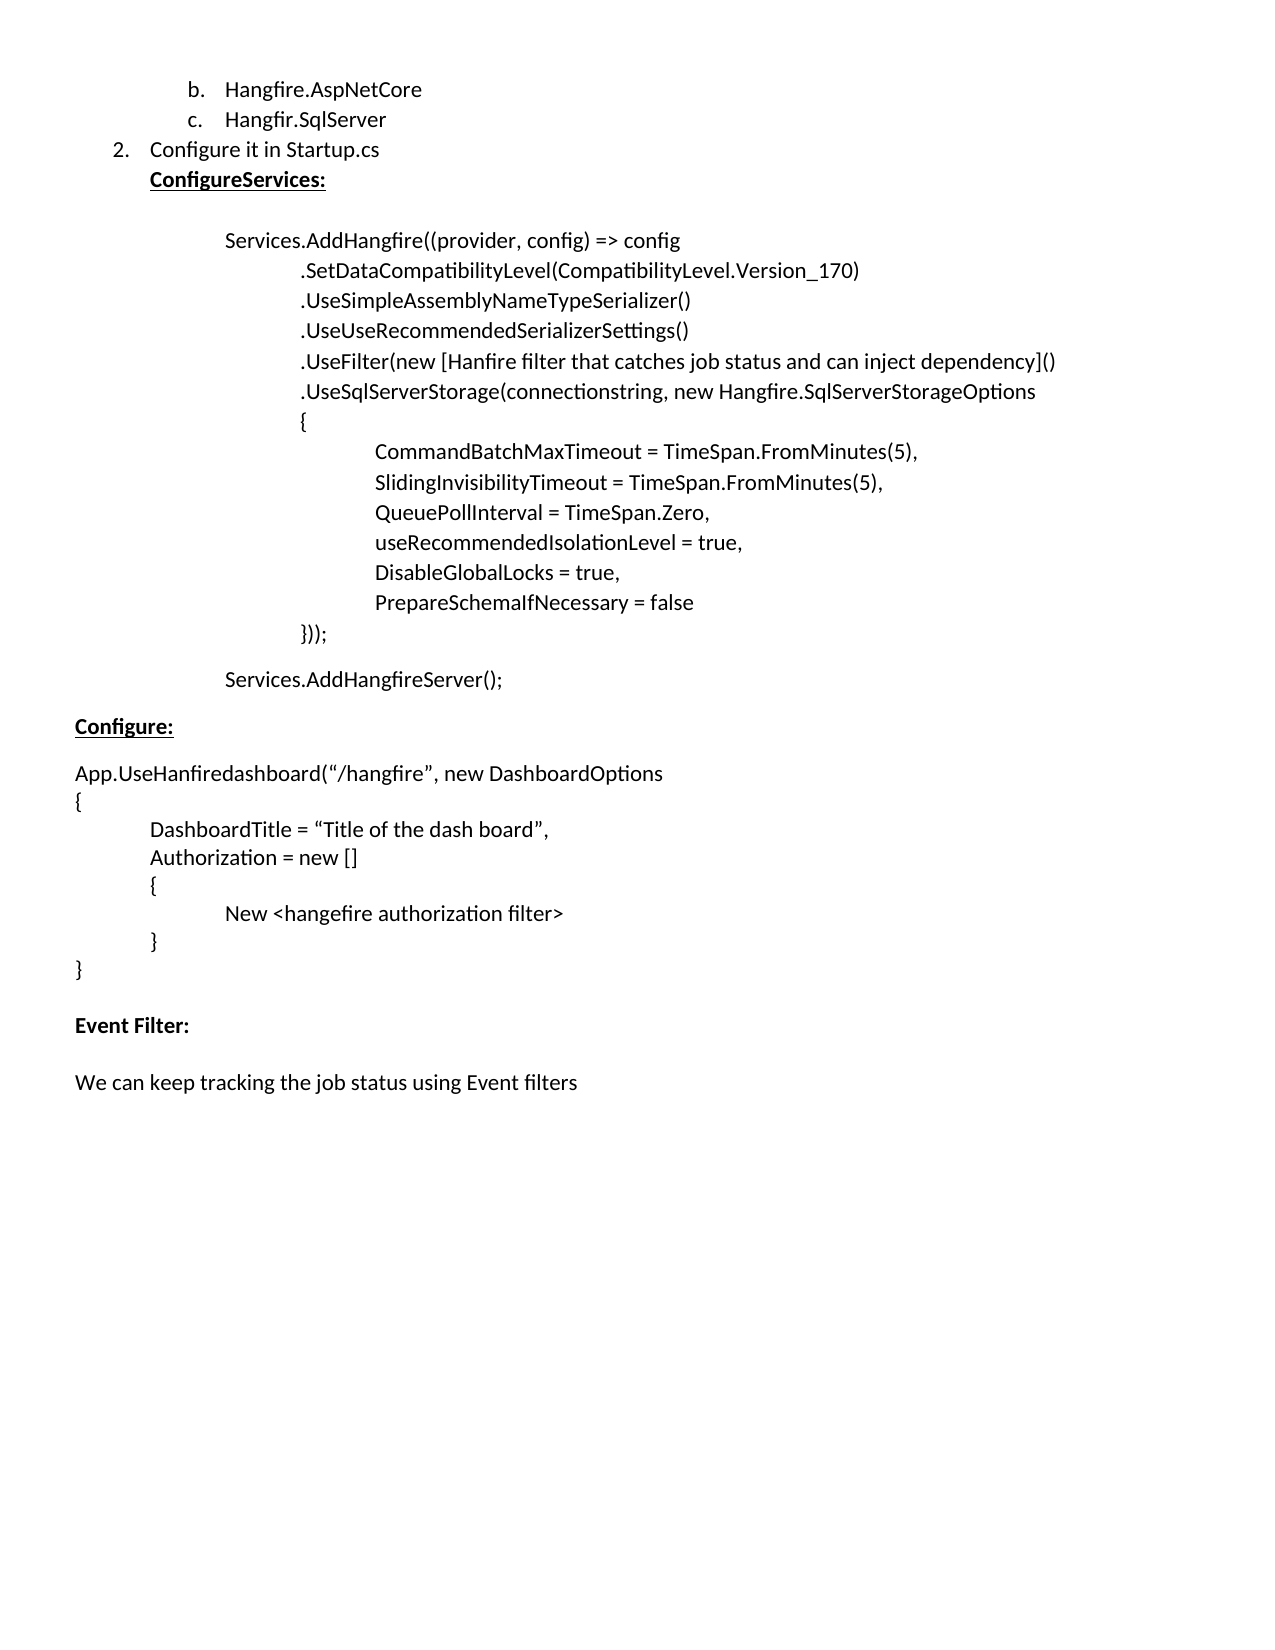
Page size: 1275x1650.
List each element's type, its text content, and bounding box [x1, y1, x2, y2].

list .UseFilter(new [Hanfire filter that catches job status and can inject dependency]() [150, 347, 1200, 375]
text Configure: [75, 712, 1200, 741]
text We can keep tracking the job status using Event filters [75, 1068, 1200, 1096]
list Configure it in Startup.cs [112, 135, 1200, 163]
text New <hangefire authorization filter> [75, 899, 1200, 927]
list PrepareSchemaIfNecessary = false [150, 588, 1200, 617]
list CommandBatchMaxTimeout = TimeSpan.FromMinutes(5), [150, 437, 1200, 466]
list SlidingInvisibilityTimeout = TimeSpan.FromMinutes(5), [150, 468, 1200, 496]
list DisableGlobalLocks = true, [150, 558, 1200, 586]
text } [75, 956, 1200, 983]
text } [75, 927, 1200, 956]
text { [75, 787, 1200, 815]
list Hangfir.SqlServer [187, 105, 1200, 133]
list { [150, 407, 1200, 435]
list ConfigureServices: [150, 166, 1200, 194]
list Services.AddHangfire((provider, config) => config [150, 226, 1200, 254]
list Hangfire.AspNetCore [187, 75, 1200, 103]
text Authorization = new [] [75, 843, 1200, 871]
text Services.AddHangfireServer(); [75, 666, 1200, 694]
text App.UseHanfiredashboard(“/hangfire”, new DashboardOptions [75, 759, 1200, 787]
list .UseSqlServerStorage(connectionstring, new Hangfire.SqlServerStorageOptions [150, 377, 1200, 405]
list useRecommendedIsolationLevel = true, [150, 528, 1200, 556]
list .SetDataCompatibilityLevel(CompatibilityLevel.Version_170) [150, 256, 1200, 284]
list })); [225, 619, 1200, 647]
text Event Filter: [75, 1012, 1200, 1039]
list .UseUseRecommendedSerializerSettings() [150, 317, 1200, 345]
text { [75, 871, 1200, 899]
list .UseSimpleAssemblyNameTypeSerializer() [150, 286, 1200, 314]
list QueuePollInterval = TimeSpan.Zero, [150, 498, 1200, 526]
text DashboardTitle = “Title of the dash board”, [75, 815, 1200, 843]
